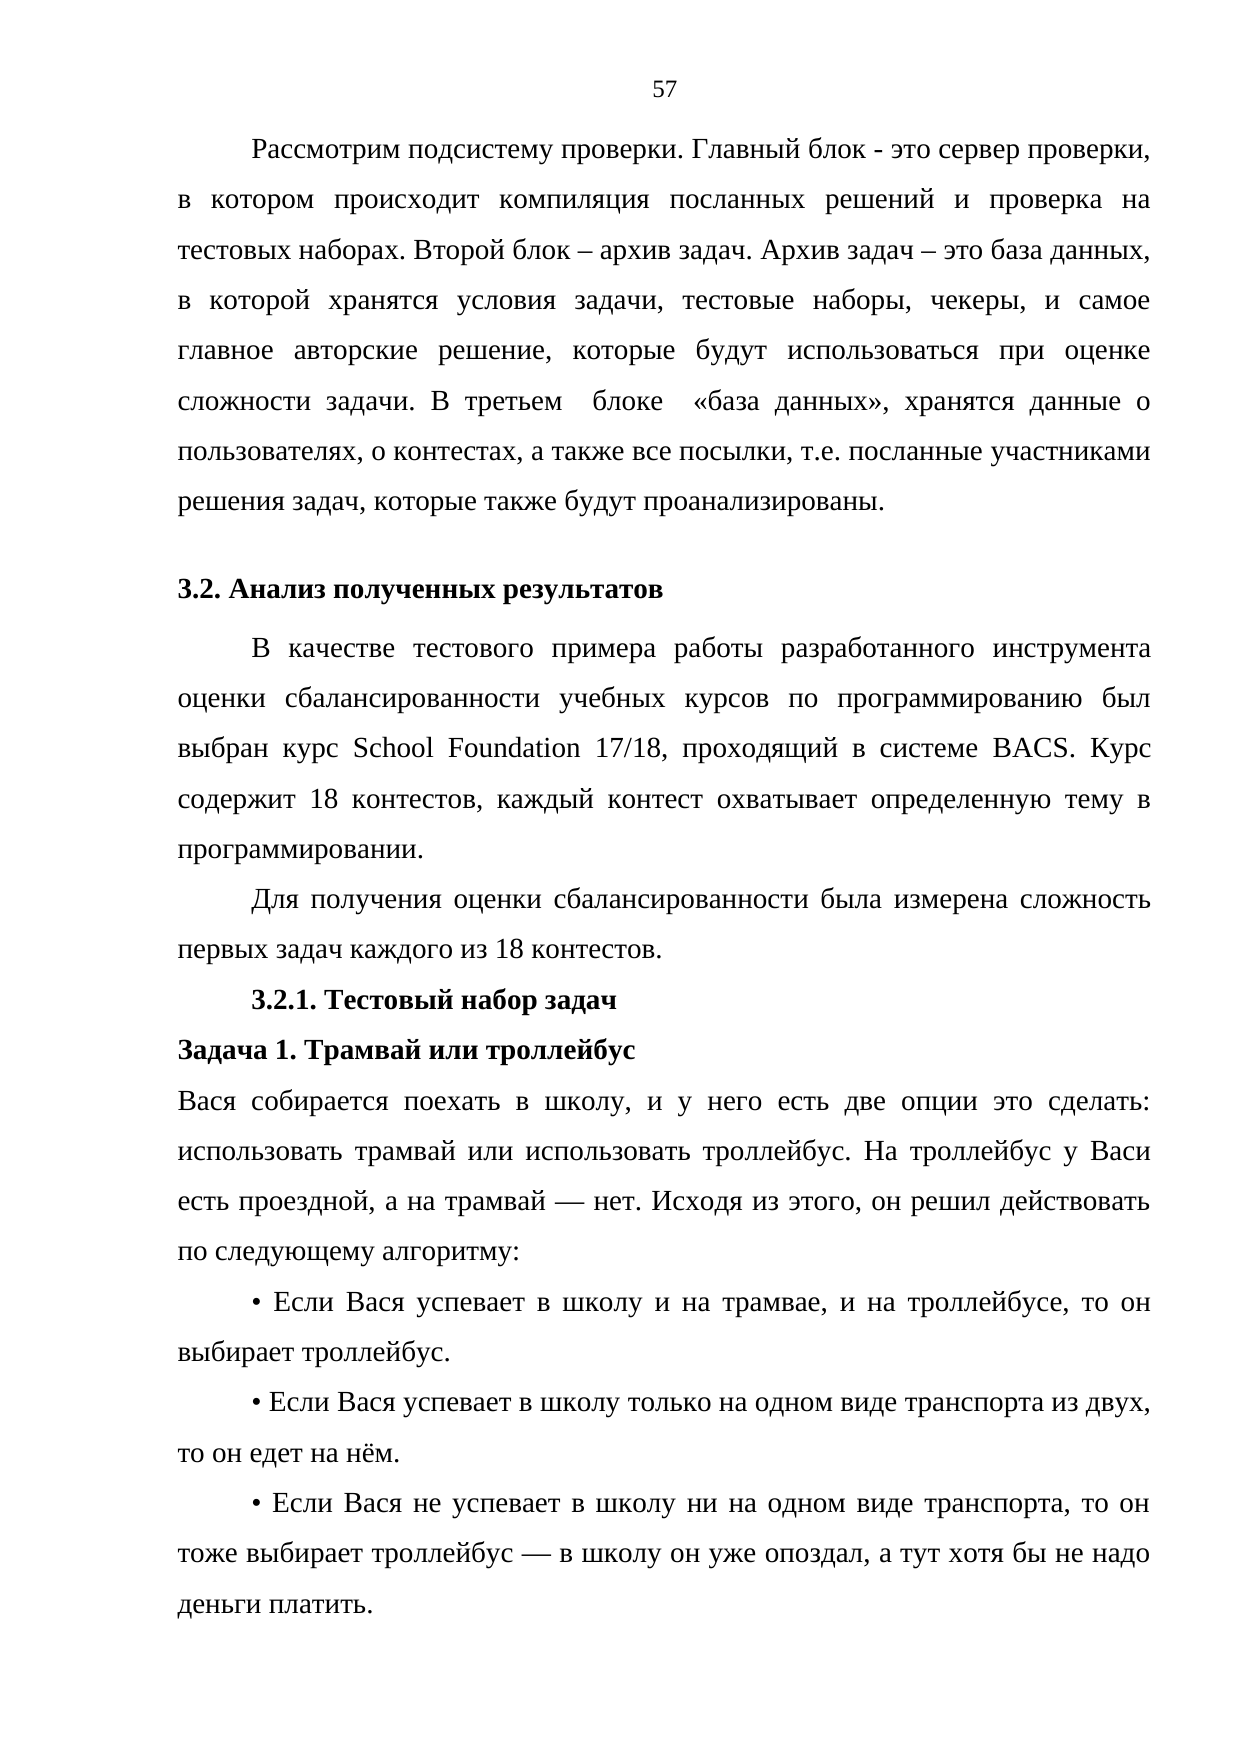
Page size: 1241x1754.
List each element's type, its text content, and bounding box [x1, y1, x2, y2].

text Вася собирается поехать в школу, и у него есть две опции это сделать: использовать трамвай или использовать троллейбус. На троллейбус у Васи есть проездной, а на трамвай — нет. Исходя из этого, он решил действовать по следующему алгоритму: [177, 1083, 1152, 1267]
text В качестве тестового примера работы разработанного инструмента оценки сбалансированности учебных курсов по программированию был выбран курс School Foundation 17/18, проходящий в системе BACS. Курс содержит 18 контестов, каждый контест охватывает определенную тему в программировании. [177, 630, 1152, 864]
text • Если Вася успевает в школу и на трамвае, и на троллейбусе, то он выбирает троллейбус. [177, 1284, 1152, 1368]
text Задача 1. Трамвай или троллейбус [177, 1032, 1152, 1066]
text 3.2.1. Тестовый набор задач [177, 982, 1152, 1016]
subtitle 3.2. Анализ полученных результатов [177, 571, 1152, 605]
text Для получения оценки сбалансированности была измерена сложность первых задач каждого из 18 контестов. [177, 881, 1152, 965]
text • Если Вася не успевает в школу ни на одном виде транспорта, то он тоже выбирает троллейбус — в школу он уже опоздал, а тут хотя бы не надо деньги платить. [177, 1485, 1152, 1619]
text Рассмотрим подсистему проверки. Главный блок - это сервер проверки, в котором происходит компиляция посланных решений и проверка на тестовых наборах. Второй блок – архив задач. Архив задач – это база данных, в которой хранятся условия задачи, тестовые наборы, чекеры, и самое главное авторские решение, которые будут использоваться при оценке сложности задачи. В третьем блоке «база данных», хранятся данные о пользователях, о контестах, а также все посылки, т.е. посланные участниками решения задач, которые также будут проанализированы. [177, 131, 1152, 517]
text • Если Вася успевает в школу только на одном виде транспорта из двух, то он едет на нём. [177, 1384, 1152, 1468]
